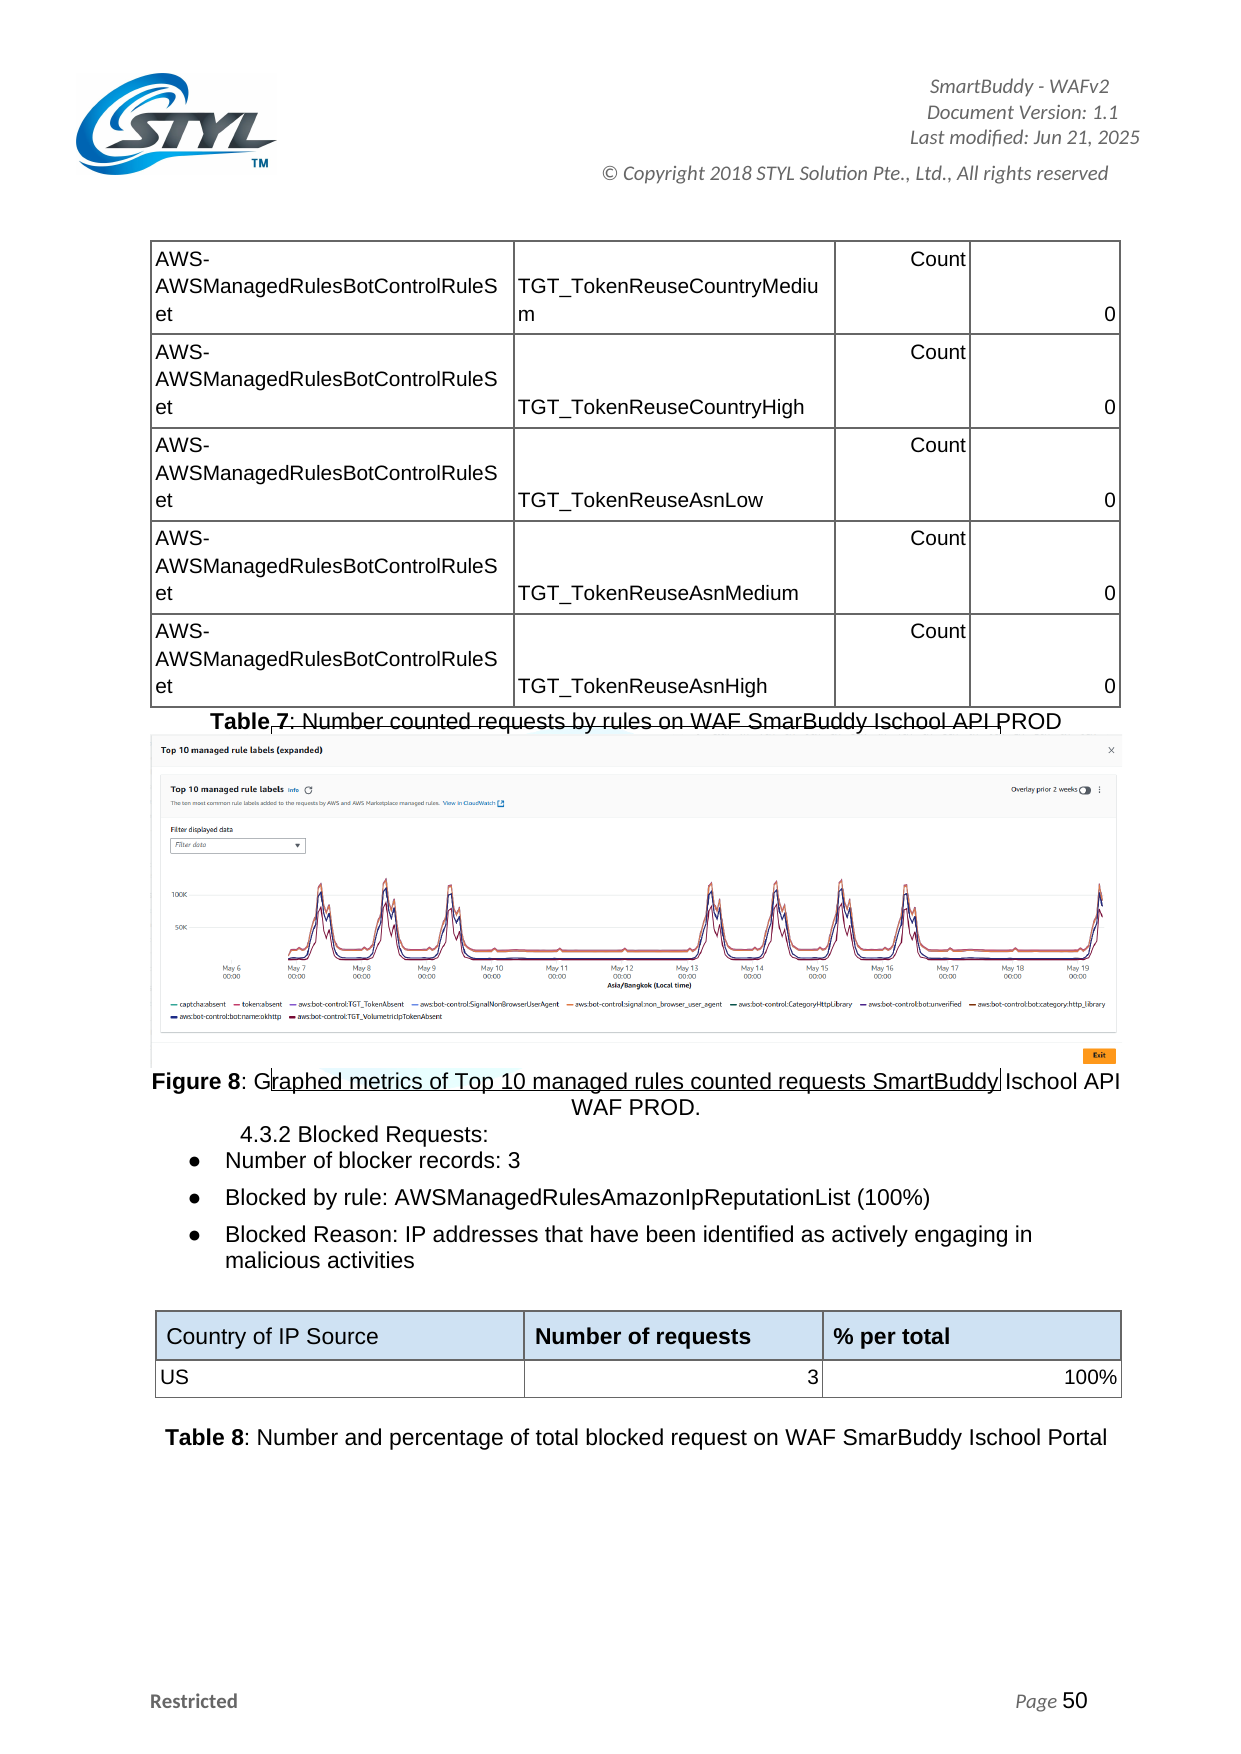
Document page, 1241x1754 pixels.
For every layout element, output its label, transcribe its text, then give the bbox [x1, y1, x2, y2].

list Blocked by rule: AWSManagedRulesAmazonIpReputationList (100%) [187, 1184, 1122, 1210]
text Table 7: Number counted requests by rules on WAF SmarBuddy Ischool API PROD [150, 708, 1122, 734]
text Table 8: Number and percentage of total blocked request on WAF SmarBuddy Ischool Portal [150, 1424, 1122, 1451]
picture [76, 73, 277, 175]
list Number of blocker records: 3 [187, 1147, 1122, 1173]
text Figure 8: Graphed metrics of Top 10 managed rules counted requests SmartBuddy Ischool API WAF PROD. [150, 1068, 1122, 1121]
list Blocked Reason: IP addresses that have been identified as actively engaging in malicious activities [187, 1221, 1122, 1273]
text 4.3.2 Blocked Requests: [240, 1121, 1122, 1147]
picture [150, 734, 1123, 1068]
